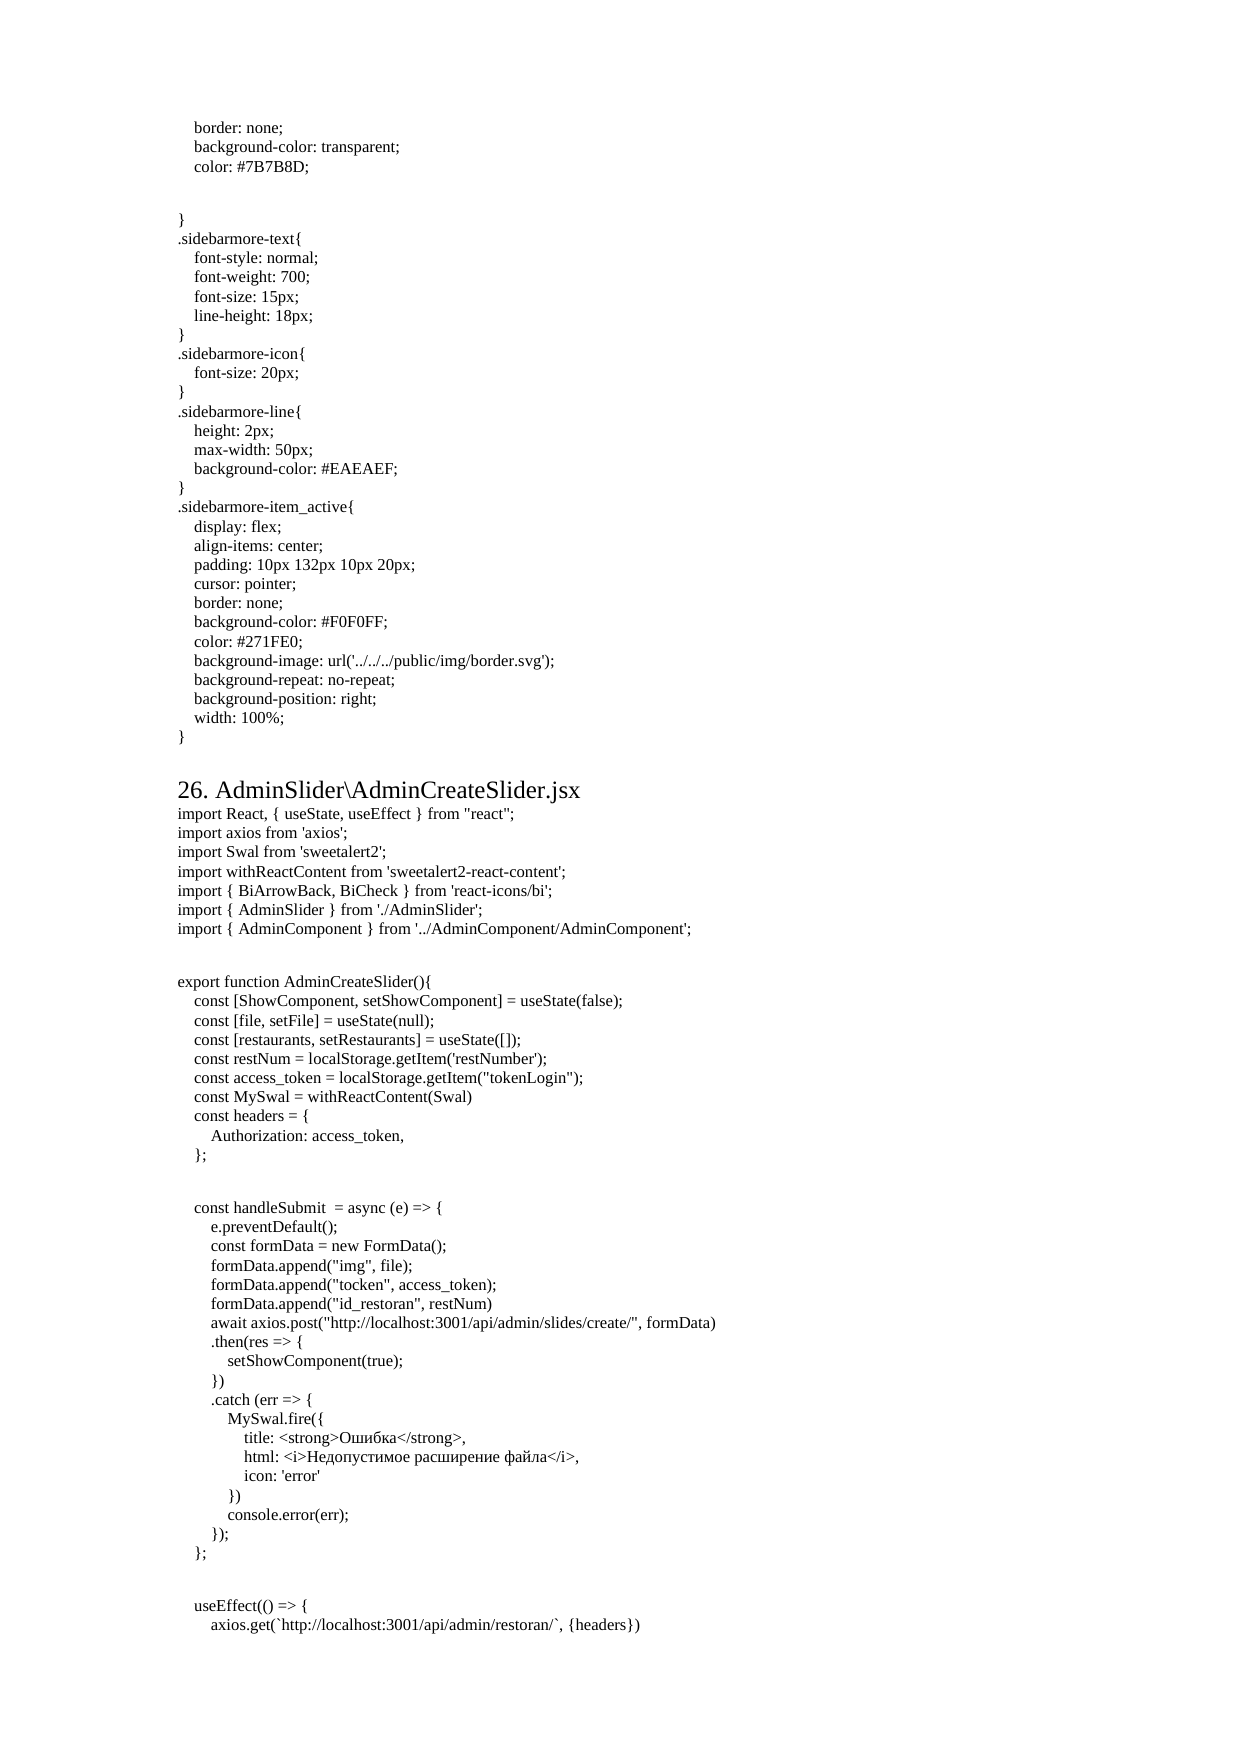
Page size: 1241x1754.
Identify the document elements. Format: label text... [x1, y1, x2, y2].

text import Swal from 'sweetalert2'; [177, 842, 1152, 861]
text axios.get(`http://localhost:3001/api/admin/restoran/`, {headers}) [177, 1615, 1152, 1634]
text }); [177, 1524, 1152, 1543]
text await axios.post("http://localhost:3001/api/admin/slides/create/", formData) [177, 1313, 1152, 1332]
text font-style: normal; [177, 248, 1152, 267]
text useEffect(() => { [177, 1596, 1152, 1615]
text }; [177, 1543, 1152, 1562]
text } [177, 478, 1152, 497]
text width: 100%; [177, 708, 1152, 727]
text background-color: #F0F0FF; [177, 612, 1152, 631]
text font-weight: 700; [177, 267, 1152, 286]
text import React, { useState, useEffect } from "react"; [177, 804, 1152, 823]
text max-width: 50px; [177, 440, 1152, 459]
text import axios from 'axios'; [177, 823, 1152, 842]
text line-height: 18px; [177, 306, 1152, 325]
text Authorization: access_token, [177, 1125, 1152, 1144]
text color: #7B7B8D; [177, 156, 1152, 176]
text } [177, 210, 1152, 229]
text html: <i>Недопустимое расширение файла</i>, [177, 1447, 1152, 1466]
text formData.append("tocken", access_token); [177, 1274, 1152, 1294]
text font-size: 15px; [177, 286, 1152, 306]
text background-image: url('../../../public/img/border.svg'); [177, 651, 1152, 670]
text }; [177, 1144, 1152, 1164]
text .then(res => { [177, 1332, 1152, 1351]
text display: flex; [177, 516, 1152, 536]
text import { AdminComponent } from '../AdminComponent/AdminComponent'; [177, 919, 1152, 938]
text cursor: pointer; [177, 574, 1152, 593]
text e.preventDefault(); [177, 1217, 1152, 1236]
text import withReactContent from 'sweetalert2-react-content'; [177, 861, 1152, 881]
text const headers = { [177, 1106, 1152, 1125]
text MySwal.fire({ [177, 1409, 1152, 1428]
text background-color: transparent; [177, 137, 1152, 156]
text export function AdminCreateSlider(){ [177, 972, 1152, 991]
text background-color: #EAEAEF; [177, 459, 1152, 478]
text const restNum = localStorage.getItem('restNumber'); [177, 1049, 1152, 1068]
text const MySwal = withReactContent(Swal) [177, 1087, 1152, 1106]
text } [177, 325, 1152, 344]
text font-size: 20px; [177, 363, 1152, 382]
text formData.append("img", file); [177, 1255, 1152, 1274]
text 26. AdminSlider\AdminCreateSlider.jsx [177, 775, 1152, 804]
text import { BiArrowBack, BiCheck } from 'react-icons/bi'; [177, 881, 1152, 900]
text border: none; [177, 118, 1152, 137]
text } [177, 382, 1152, 401]
text color: #271FE0; [177, 631, 1152, 651]
text const access_token = localStorage.getItem("tokenLogin"); [177, 1068, 1152, 1087]
text } [177, 727, 1152, 746]
text .sidebarmore-line{ [177, 401, 1152, 421]
text .sidebarmore-icon{ [177, 344, 1152, 363]
text const [restaurants, setRestaurants] = useState([]); [177, 1029, 1152, 1049]
text .sidebarmore-text{ [177, 229, 1152, 248]
text const [file, setFile] = useState(null); [177, 1010, 1152, 1029]
text icon: 'error' [177, 1466, 1152, 1485]
text }) [177, 1485, 1152, 1504]
text const [ShowComponent, setShowComponent] = useState(false); [177, 991, 1152, 1010]
text setShowComponent(true); [177, 1351, 1152, 1370]
text height: 2px; [177, 421, 1152, 440]
text title: <strong>Ошибка</strong>, [177, 1428, 1152, 1447]
text console.error(err); [177, 1504, 1152, 1524]
text background-repeat: no-repeat; [177, 670, 1152, 689]
text import { AdminSlider } from './AdminSlider'; [177, 900, 1152, 919]
text formData.append("id_restoran", restNum) [177, 1294, 1152, 1313]
text border: none; [177, 593, 1152, 612]
text .sidebarmore-item_active{ [177, 497, 1152, 516]
text }) [177, 1370, 1152, 1389]
text .catch (err => { [177, 1389, 1152, 1409]
text background-position: right; [177, 689, 1152, 708]
text padding: 10px 132px 10px 20px; [177, 555, 1152, 574]
text const handleSubmit = async (e) => { [177, 1198, 1152, 1217]
text align-items: center; [177, 536, 1152, 555]
text const formData = new FormData(); [177, 1236, 1152, 1255]
